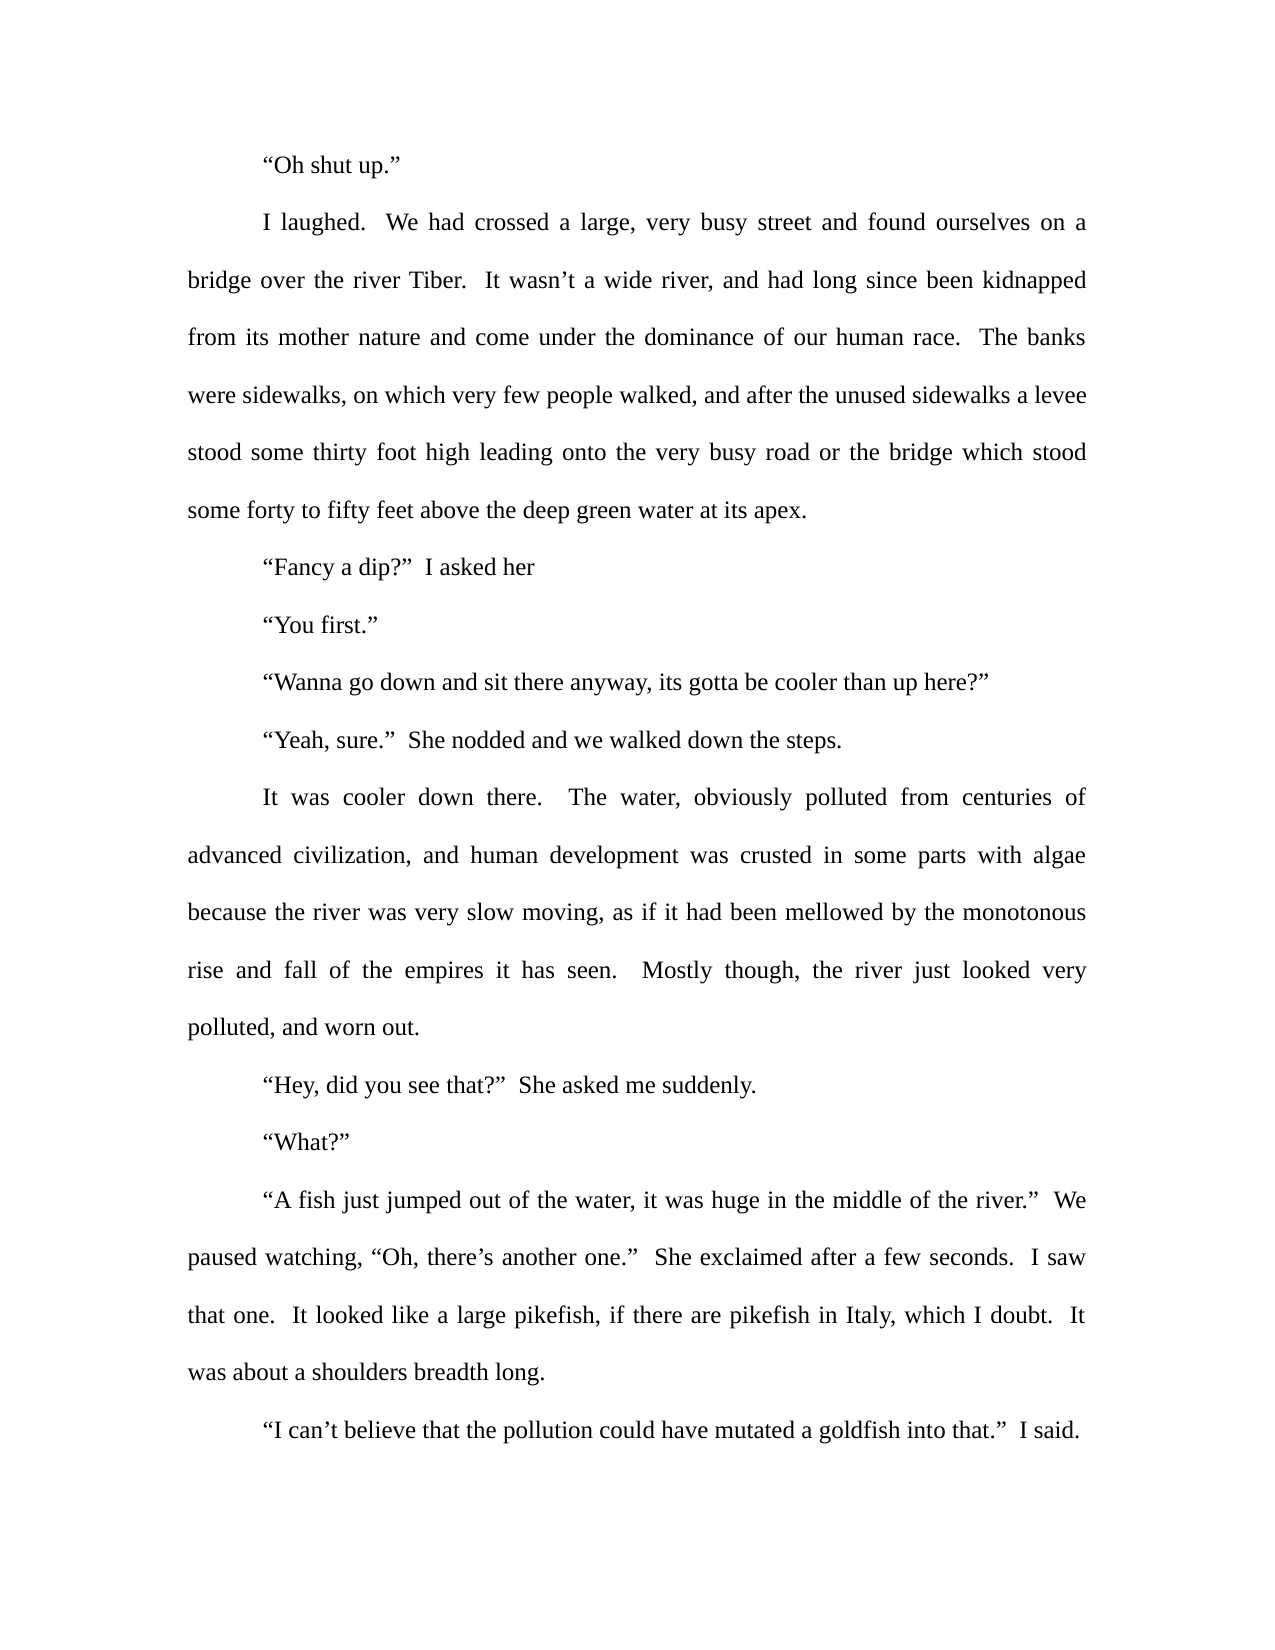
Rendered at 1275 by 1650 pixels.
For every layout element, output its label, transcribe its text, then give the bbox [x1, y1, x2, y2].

text “I can’t believe that the pollution could have mutated a goldfish into that.” I said. [187, 1415, 1087, 1444]
text “A fish just jumped out of the water, it was huge in the middle of the river.” We paused watching, “Oh, there’s another one.” She exclaimed after a few seconds. I saw that one. It looked like a large pikefish, if there are pikefish in Italy, which I doubt. It was about a shoulders breadth long. [187, 1185, 1087, 1386]
text “What?” [187, 1127, 1087, 1156]
text “Wanna go down and sit there anyway, its gotta be cooler than up here?” [187, 667, 1087, 696]
text I laughed. We had crossed a large, very busy street and found ourselves on a bridge over the river Tiber. It wasn’t a wide river, and had long since been kidnapped from its mother nature and come under the dominance of our human race. The banks were sidewalks, on which very few people walked, and after the unused sidewalks a levee stood some thirty foot high leading onto the very busy road or the bridge which stood some forty to fifty feet above the deep green water at its apex. [187, 207, 1087, 524]
text “Fancy a dip?” I asked her [187, 552, 1087, 581]
text “Yeah, sure.” She nodded and we walked down the steps. [187, 725, 1087, 754]
text It was cooler down there. The water, obviously polluted from centuries of advanced civilization, and human development was crusted in some parts with algae because the river was very slow moving, as if it had been mellowed by the monotonous rise and fall of the empires it has seen. Mostly though, the river just looked very polluted, and worn out. [187, 782, 1087, 1041]
text “Hey, did you see that?” She asked me suddenly. [187, 1070, 1087, 1099]
text “Oh shut up.” [187, 150, 1087, 179]
text “You first.” [187, 610, 1087, 639]
